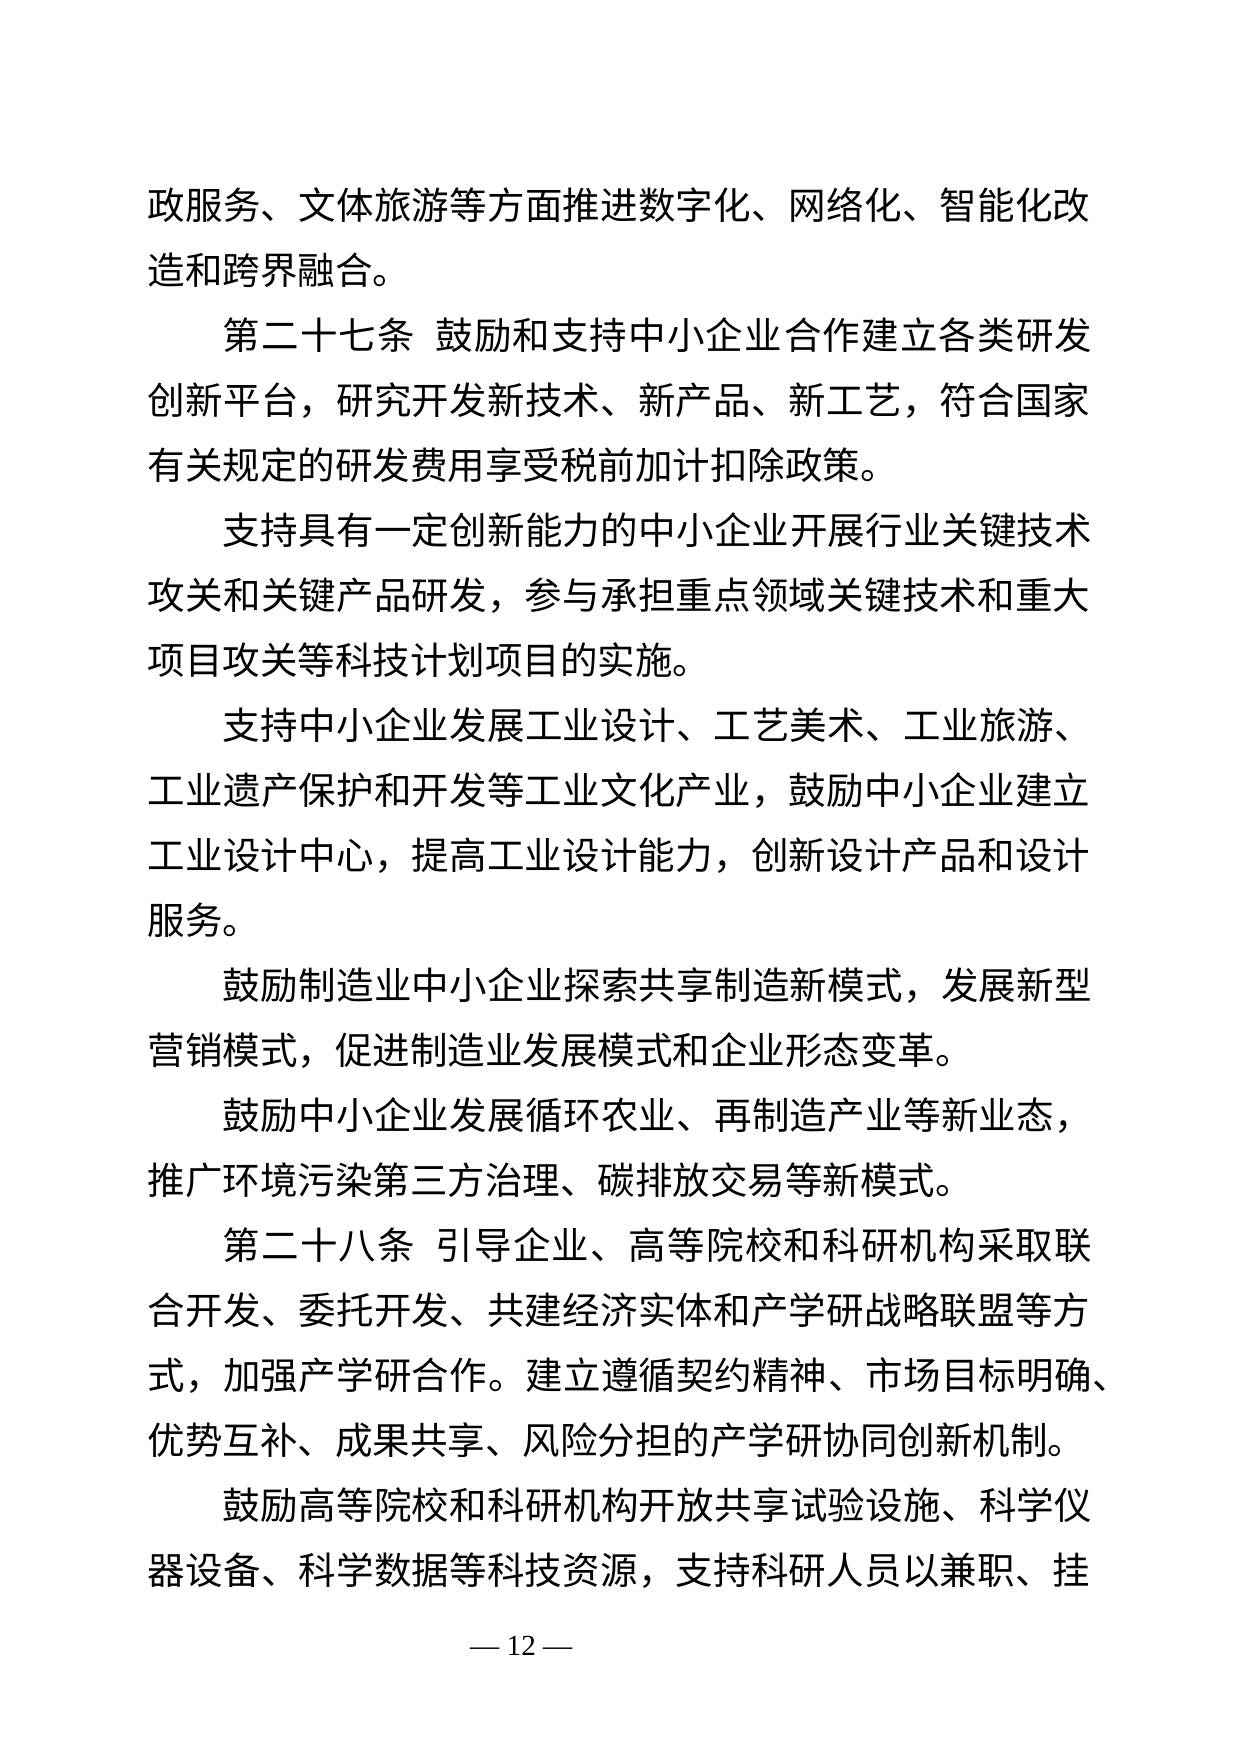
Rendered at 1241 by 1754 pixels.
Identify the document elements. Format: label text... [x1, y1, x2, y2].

text 鼓励制造业中小企业探索共享制造新模式，发展新型营销模式，促进制造业发展模式和企业形态变革。 [148, 951, 1092, 1081]
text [148, 171, 1092, 301]
text 鼓励中小企业发展循环农业、再制造产业等新业态，推广环境污染第三方治理、碳排放交易等新模式。 [148, 1081, 1092, 1211]
text 第二十八条 引导企业、高等院校和科研机构采取联合开发、委托开发、共建经济实体和产学研战略联盟等方式，加强产学研合作。建立遵循契约精神、市场目标明确、优势互补、成果共享、风险分担的产学研协同创新机制。 [148, 1211, 1092, 1471]
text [148, 1471, 1092, 1601]
text 第二十七条 鼓励和支持中小企业合作建立各类研发创新平台，研究开发新技术、新产品、新工艺，符合国家有关规定的研发费用享受税前加计扣除政策。 [148, 301, 1092, 496]
text 支持具有一定创新能力的中小企业开展行业关键技术攻关和关键产品研发，参与承担重点领域关键技术和重大项目攻关等科技计划项目的实施。 [148, 496, 1092, 691]
text 支持中小企业发展工业设计、工艺美术、工业旅游、工业遗产保护和开发等工业文化产业，鼓励中小企业建立工业设计中心，提高工业设计能力，创新设计产品和设计服务。 [148, 691, 1092, 951]
